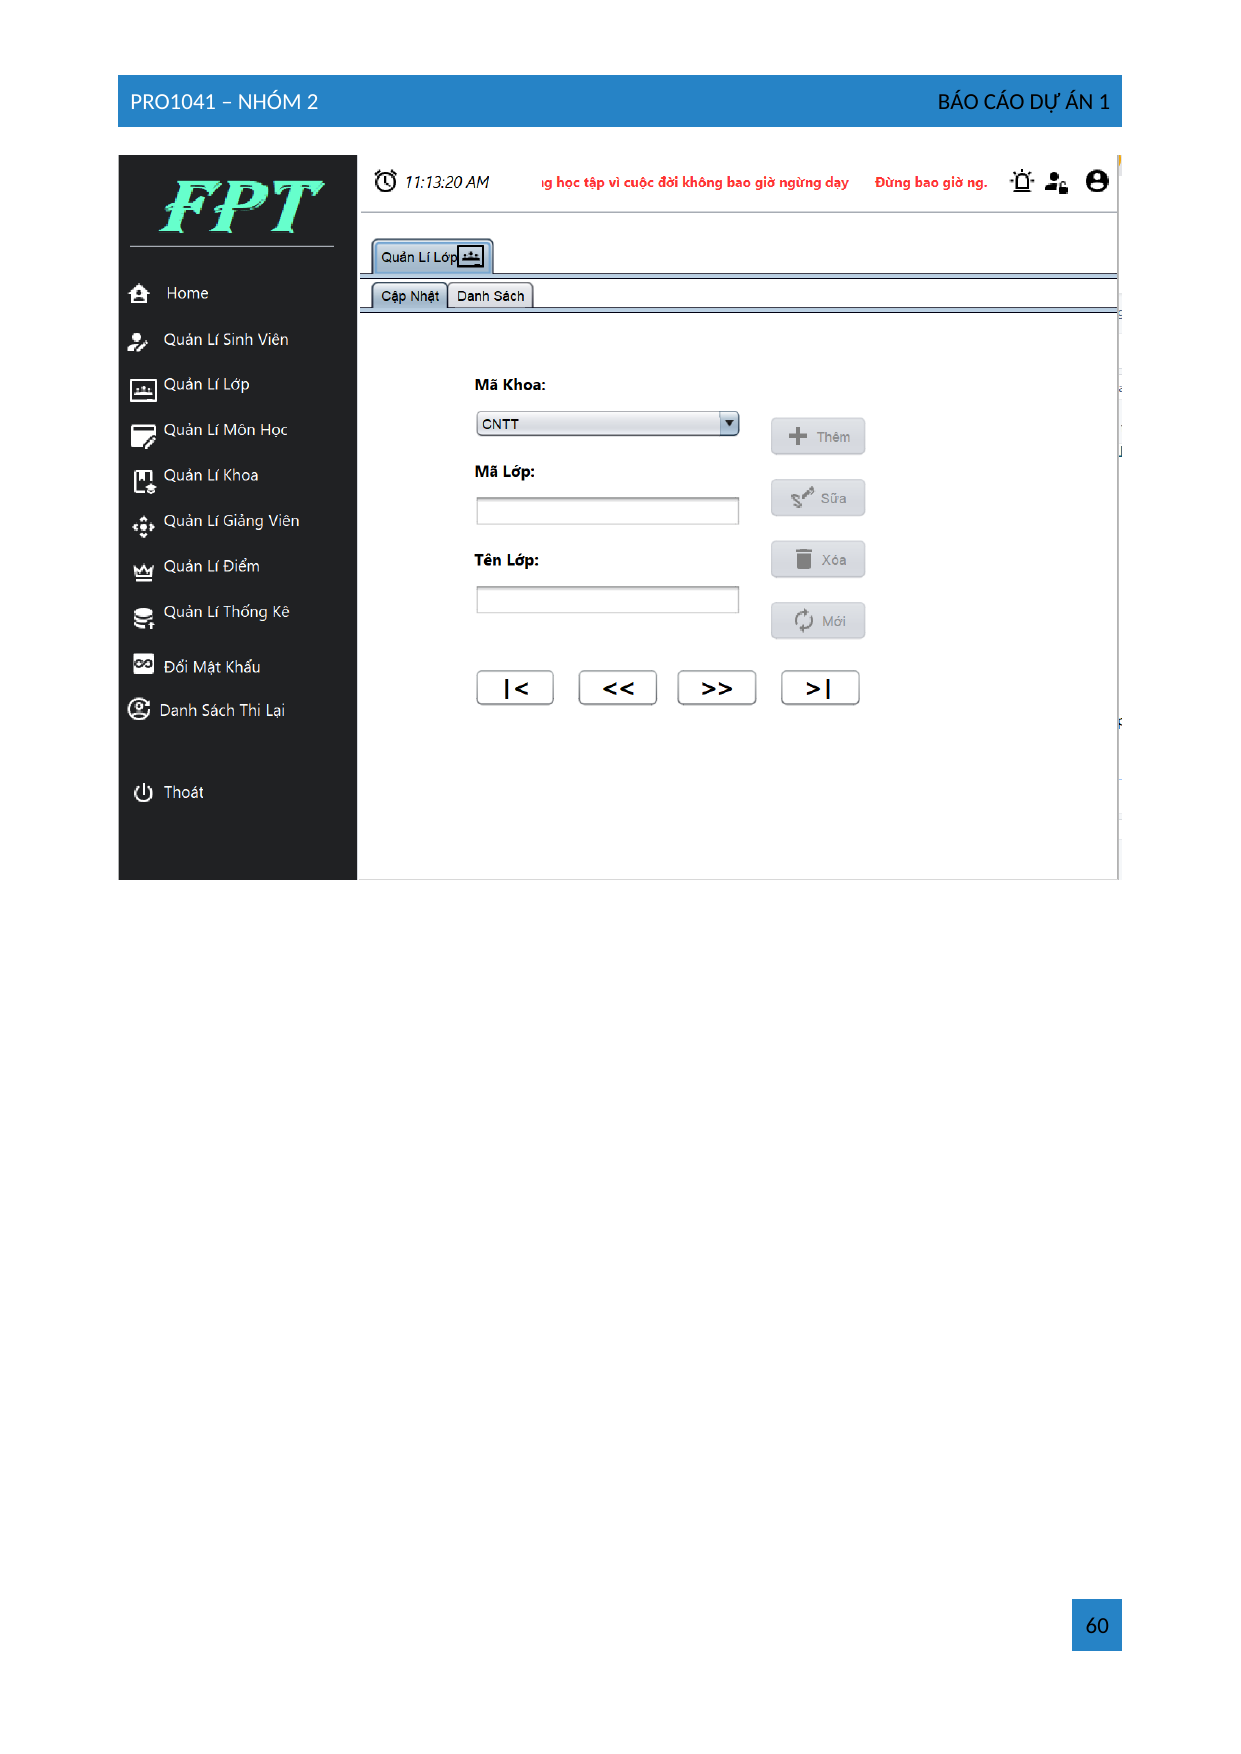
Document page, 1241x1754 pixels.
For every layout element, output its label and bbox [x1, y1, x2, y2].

picture [118, 155, 1122, 880]
